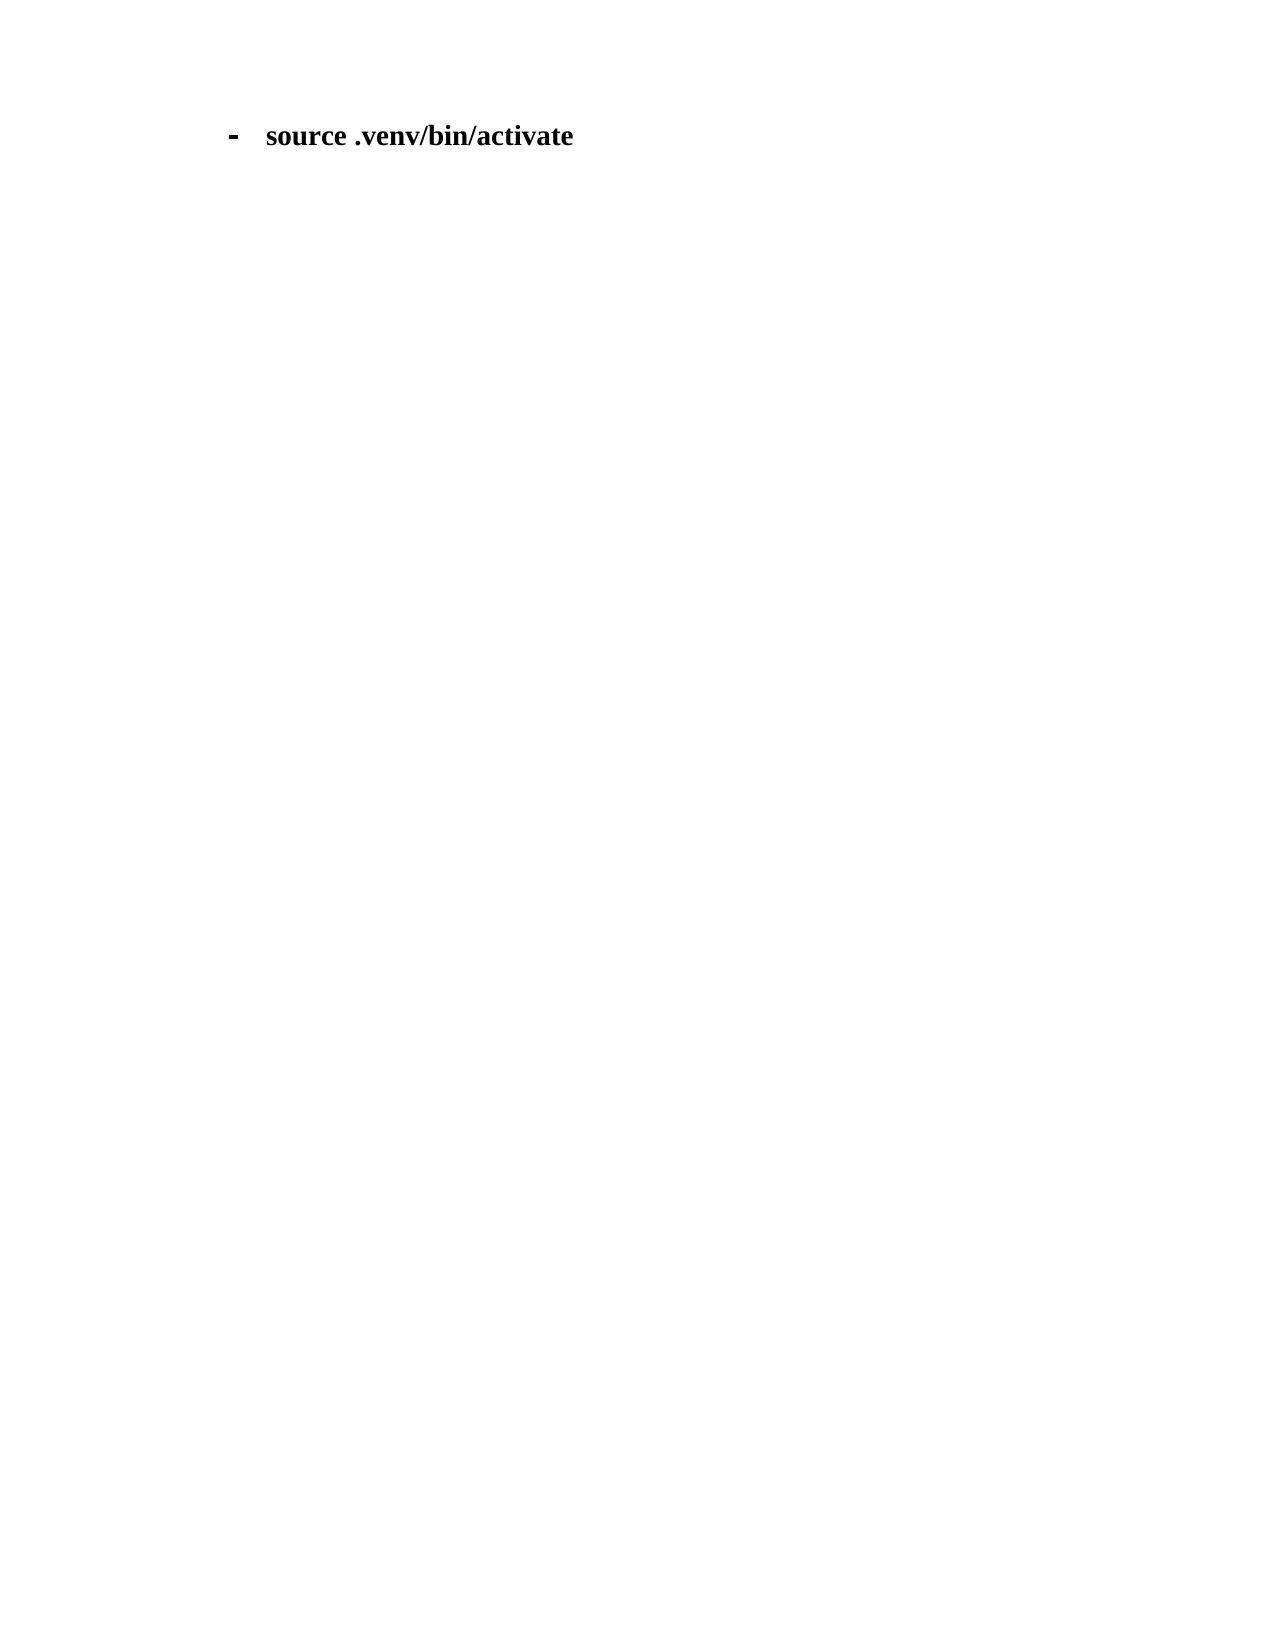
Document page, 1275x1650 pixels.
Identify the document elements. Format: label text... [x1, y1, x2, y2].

list source .venv/bin/activate [228, 118, 1157, 152]
